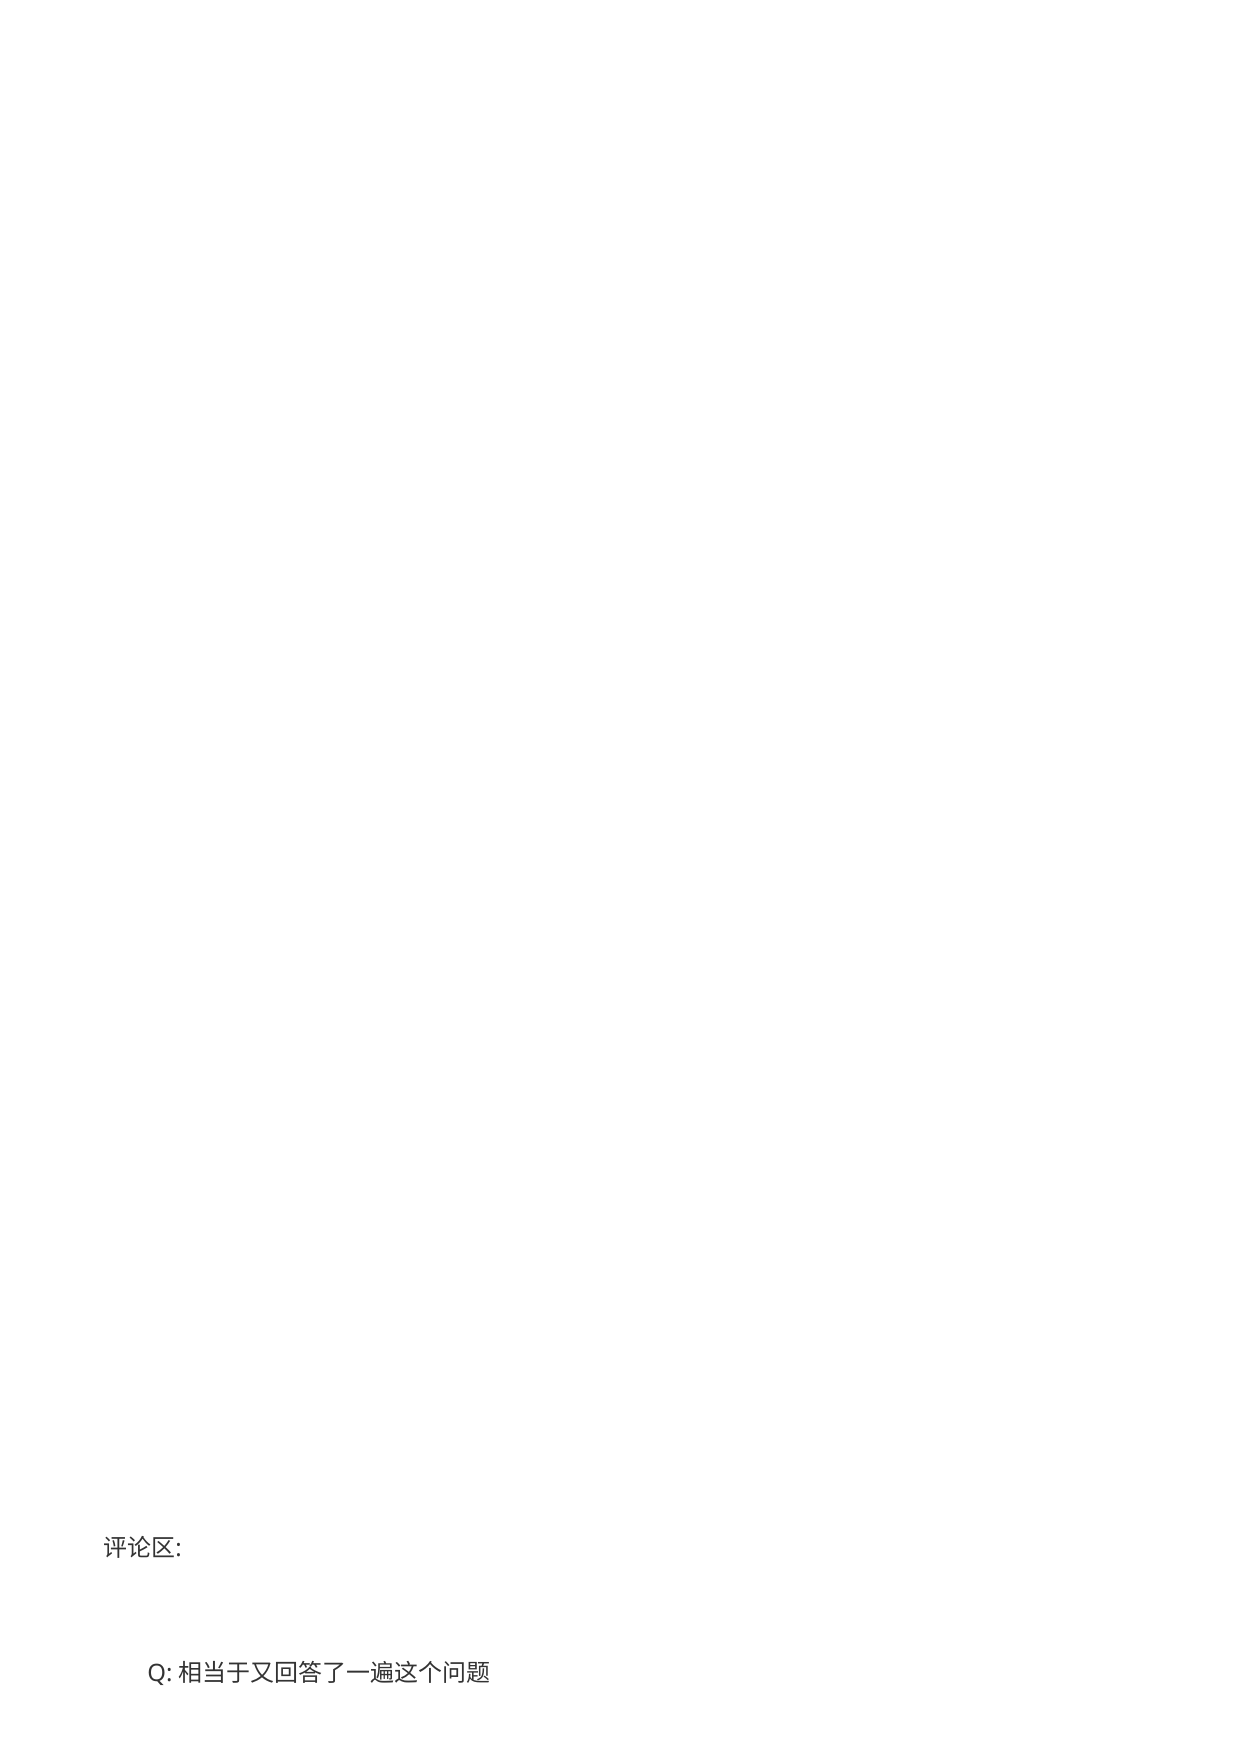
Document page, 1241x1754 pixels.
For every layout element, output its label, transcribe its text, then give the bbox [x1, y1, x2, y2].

text Q: 相当于又回答了一遍这个问题 [103, 1637, 1137, 1705]
text 评论区: [103, 1512, 1137, 1579]
